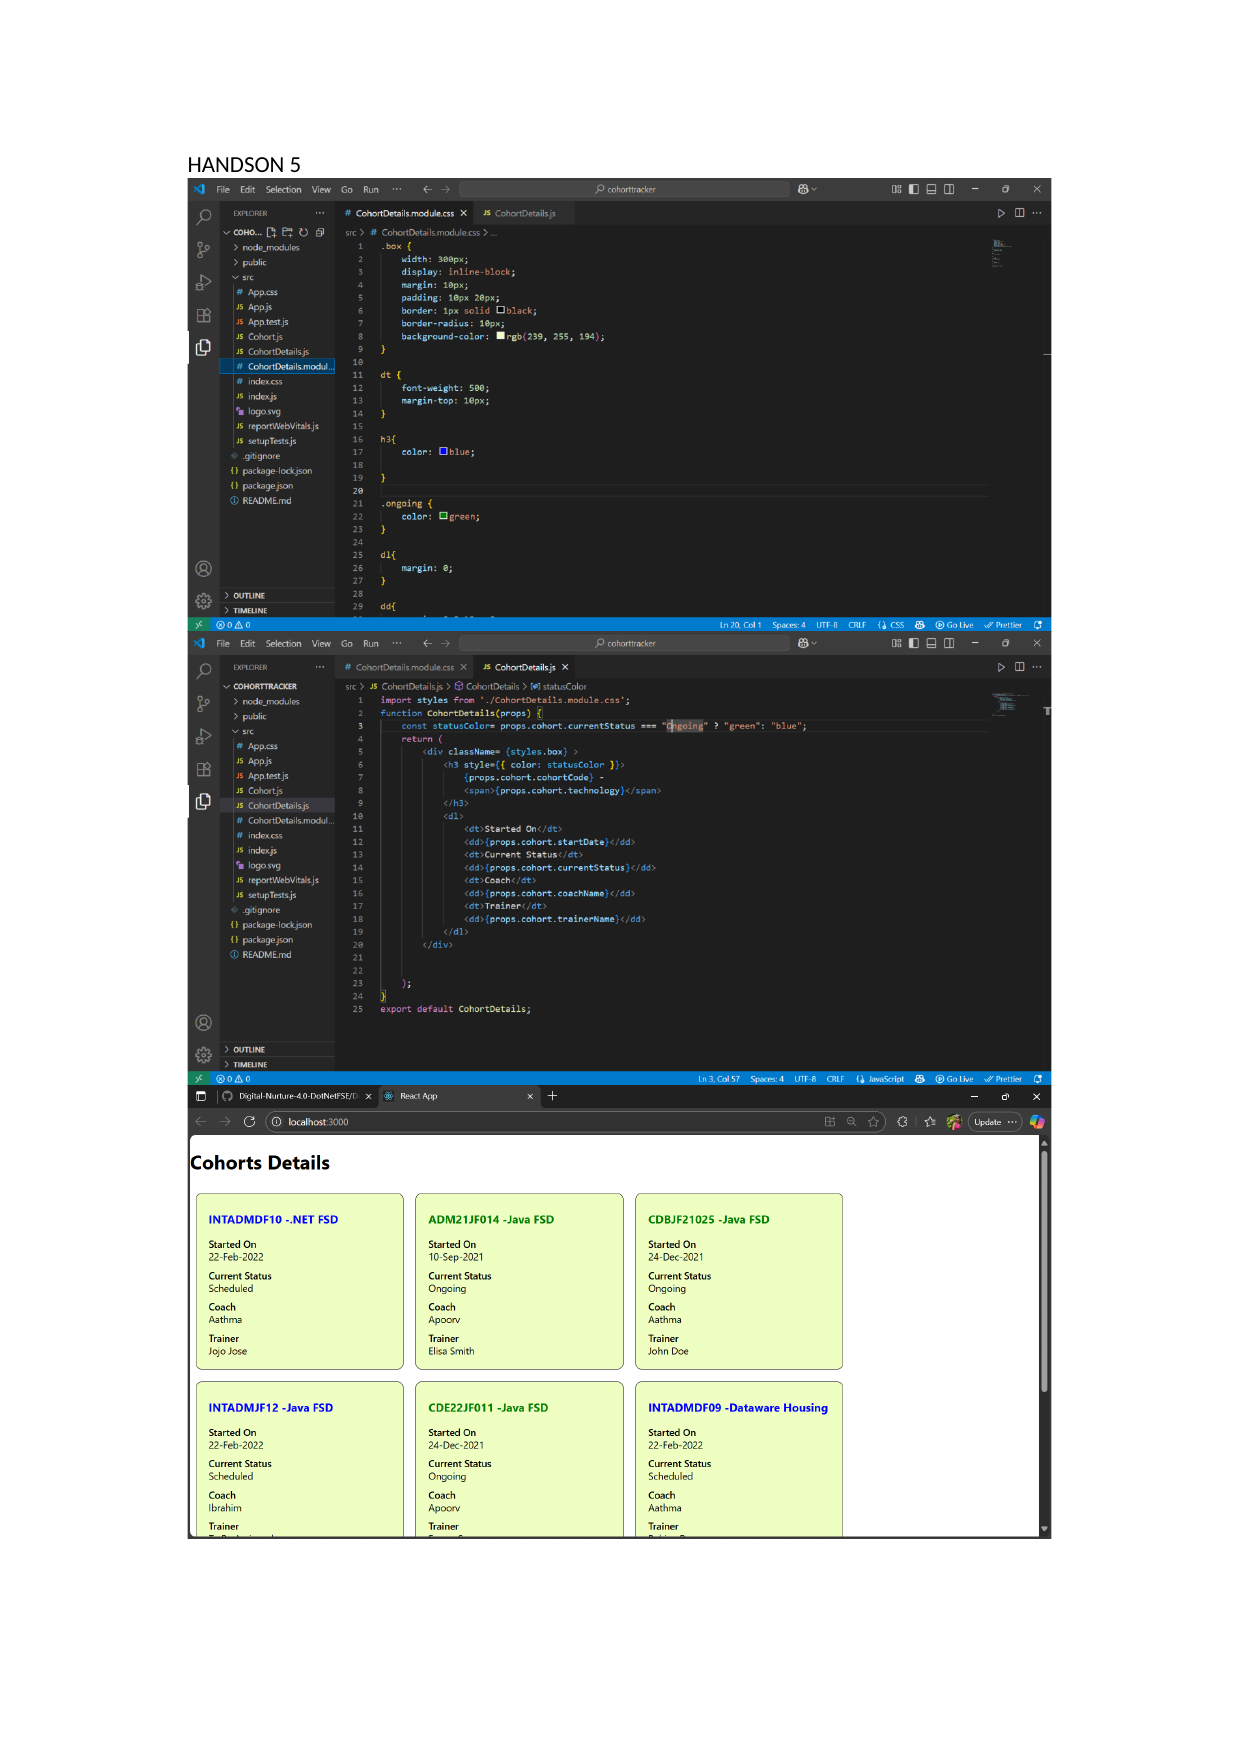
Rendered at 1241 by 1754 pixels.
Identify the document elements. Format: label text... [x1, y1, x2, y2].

picture [187, 178, 1052, 1539]
text HANDSON 5 [187, 150, 1053, 178]
